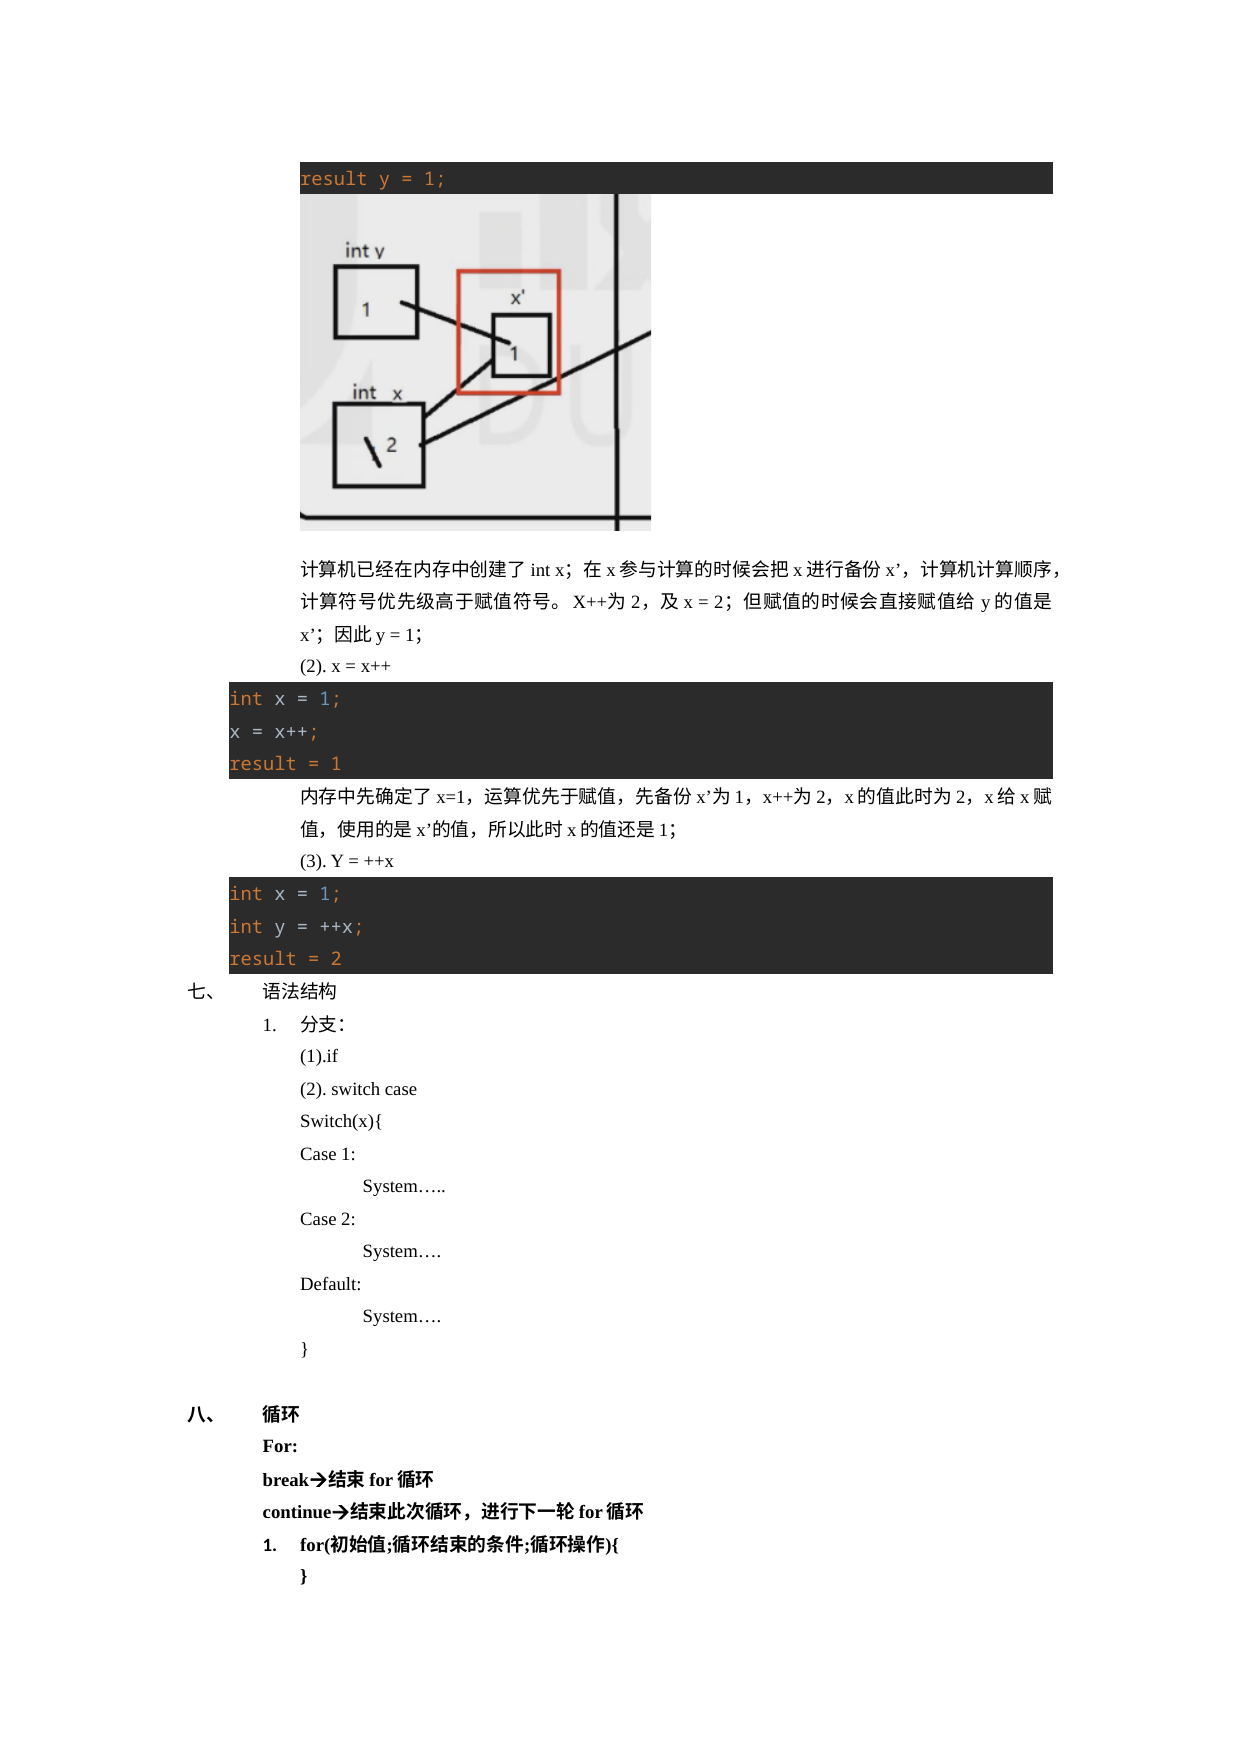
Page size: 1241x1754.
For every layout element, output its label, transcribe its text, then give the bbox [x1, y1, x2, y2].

list Case 1: [300, 1137, 1053, 1169]
list Switch(x){ [300, 1104, 1053, 1137]
list (3). Y = ++x [300, 844, 1053, 877]
list 计算机已经在内存中创建了int x；在x参与计算的时候会把x进行备份x’，计算机计算顺序，计算符号优先级高于赋值符号。X++为2，及x = 2；但赋值的时候会直接赋值给y的值是x’；因此y = 1； [300, 552, 1053, 649]
text result = 2 [229, 942, 1053, 974]
list Default: [300, 1267, 1053, 1299]
list (1).if [300, 1039, 1053, 1072]
list 语法结构 [187, 974, 1053, 1007]
list result y = 1; [300, 162, 1053, 194]
list continue结束此次循环，进行下一轮for循环 [262, 1494, 1053, 1527]
list break结束for循环 [262, 1462, 1053, 1494]
text int x = 1; int y = ++x; [229, 877, 1053, 942]
list 内存中先确定了x=1，运算优先于赋值，先备份x’为1，x++为2，x的值此时为2，x给x赋值，使用的是x’的值，所以此时x的值还是1； [300, 779, 1053, 844]
list System…. [300, 1299, 1053, 1332]
list For: [262, 1429, 1053, 1462]
text int x = 1; x = x++; [229, 682, 1053, 747]
list System….. [300, 1169, 1053, 1202]
list for(初始值;循环结束的条件;循环操作){ [262, 1527, 1053, 1559]
picture [300, 194, 652, 531]
list Case 2: [300, 1202, 1053, 1234]
list (2). switch case [300, 1072, 1053, 1104]
list System…. [300, 1234, 1053, 1267]
list } [287, 1559, 1053, 1592]
text result = 1 [229, 747, 1053, 779]
list 循环 [187, 1397, 1053, 1429]
list 分支： [262, 1007, 1053, 1039]
list } [300, 1332, 1053, 1364]
list (2). x = x++ [300, 649, 1053, 682]
